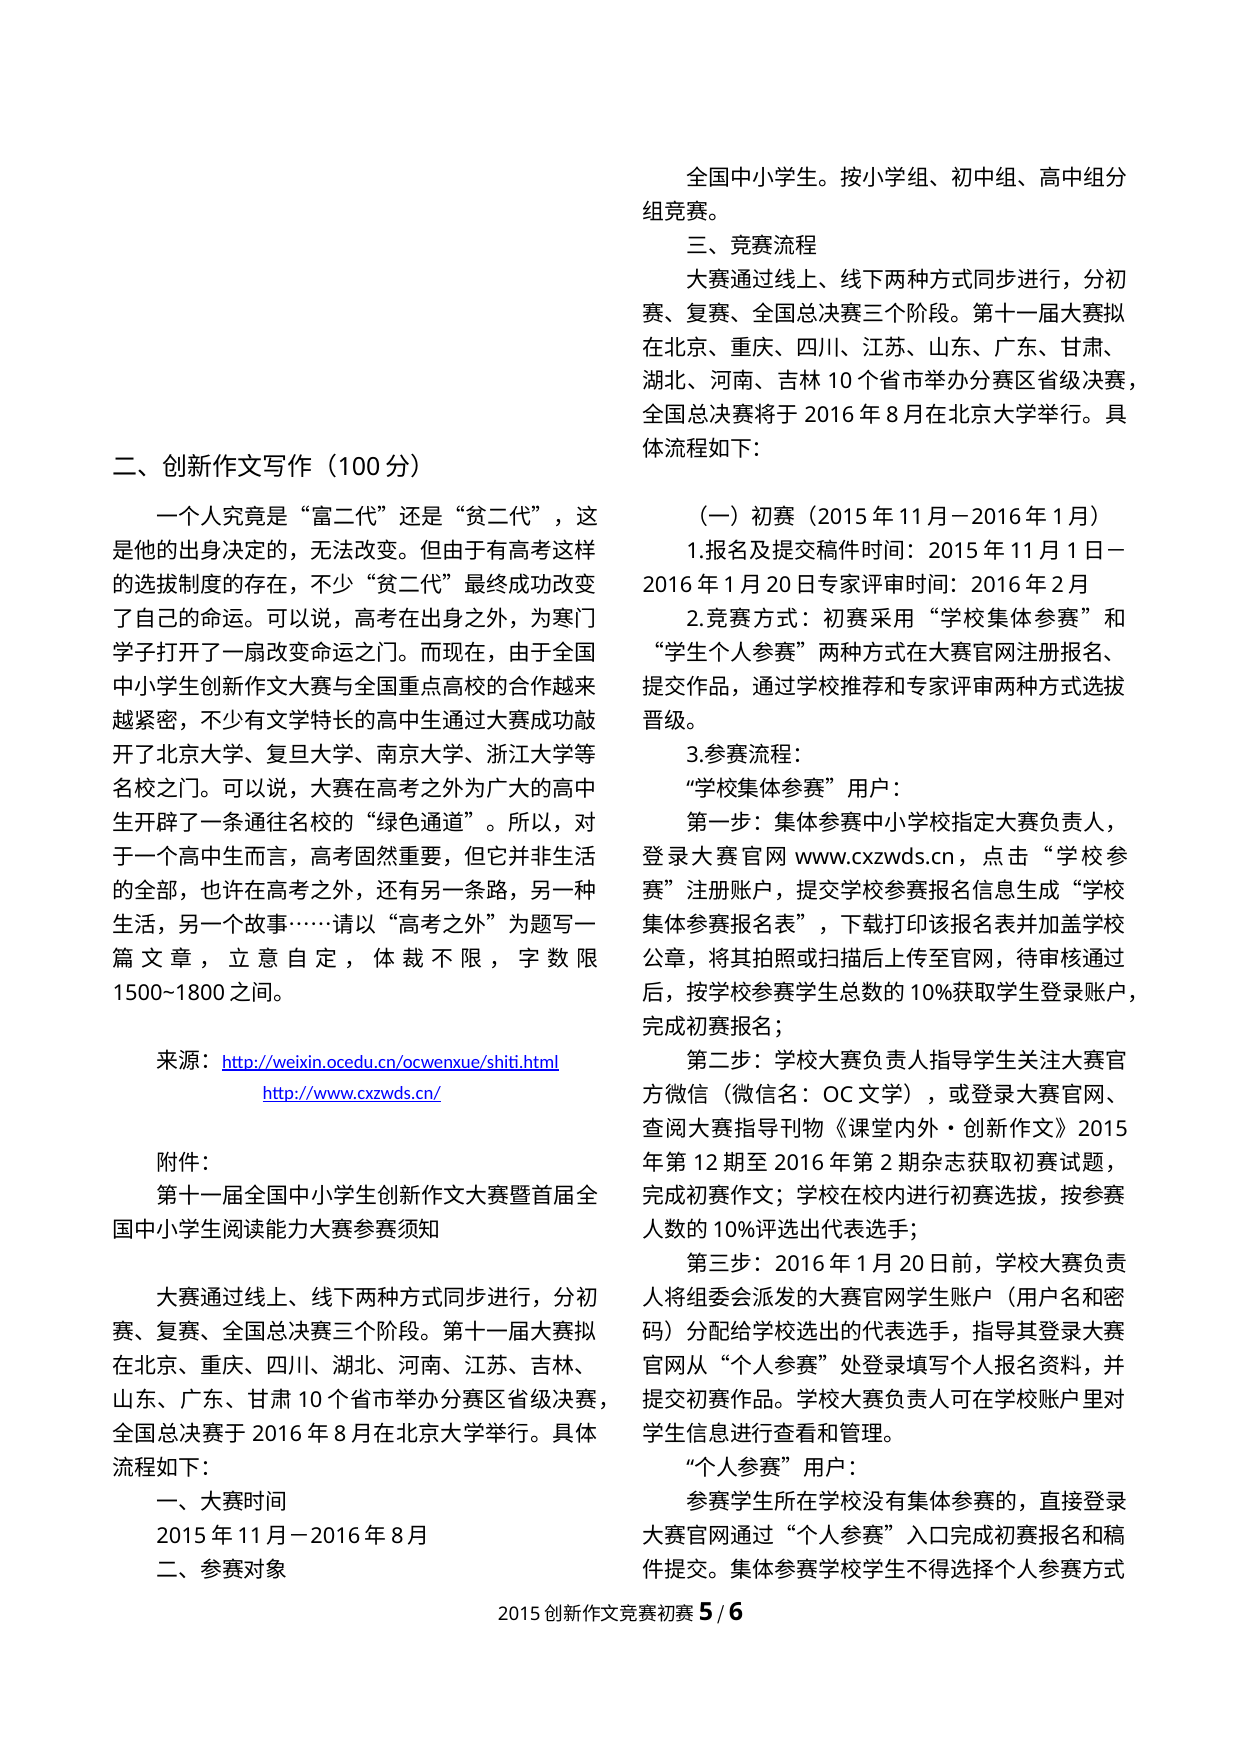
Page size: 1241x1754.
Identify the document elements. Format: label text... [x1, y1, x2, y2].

text “学校集体参赛”用户： [642, 770, 1128, 804]
text 参赛学生所在学校没有集体参赛的，直接登录大赛官网通过“个人参赛”入口完成初赛报名和稿件提交。集体参赛学校学生不得选择个人参赛方式单独注册账户重复报名。 [642, 1483, 1128, 1585]
text 大赛通过线上、线下两种方式同步进行，分初赛、复赛、全国总决赛三个阶段。第十一届大赛拟在北京、重庆、四川、湖北、河南、江苏、吉林、山东、广东、甘肃10个省市举办分赛区省级决赛，全国总决赛于2016年8月在北京大学举行。具体流程如下： [112, 1279, 598, 1483]
text 2015年11月－2016年8月 [112, 1517, 598, 1551]
text 来源：http://weixin.ocedu.cn/ocwenxue/shiti.html [112, 1042, 598, 1076]
text 三、竞赛流程 [642, 227, 1128, 261]
text “个人参赛”用户： [642, 1449, 1128, 1483]
text 二、创新作文写作（100分） [112, 430, 598, 498]
text 第一步：集体参赛中小学校指定大赛负责人，登录大赛官网www.cxzwds.cn，点击“学校参赛”注册账户，提交学校参赛报名信息生成“学校集体参赛报名表”，下载打印该报名表并加盖学校公章，将其拍照或扫描后上传至官网，待审核通过后，按学校参赛学生总数的10%获取学生登录账户，完成初赛报名； [642, 804, 1128, 1042]
text 3.参赛流程： [642, 736, 1128, 770]
text 第二步：学校大赛负责人指导学生关注大赛官方微信（微信名：OC文学），或登录大赛官网、查阅大赛指导刊物《课堂内外•创新作文》2015年第12期至2016年第2期杂志获取初赛试题，完成初赛作文；学校在校内进行初赛选拔，按参赛人数的10%评选出代表选手； [642, 1042, 1128, 1245]
text 一个人究竟是“富二代”还是“贫二代”，这是他的出身决定的，无法改变。但由于有高考这样的选拔制度的存在，不少“贫二代”最终成功改变了自己的命运。可以说，高考在出身之外，为寒门学子打开了一扇改变命运之门。而现在，由于全国中小学生创新作文大赛与全国重点高校的合作越来越紧密，不少有文学特长的高中生通过大赛成功敲开了北京大学、复旦大学、南京大学、浙江大学等名校之门。可以说，大赛在高考之外为广大的高中生开辟了一条通往名校的“绿色通道”。所以，对于一个高中生而言，高考固然重要，但它并非生活的全部，也许在高考之外，还有另一条路，另一种生活，另一个故事……请以“高考之外”为题写一篇文章，立意自定，体裁不限，字数限1500~1800之间。 [112, 498, 598, 1008]
text 2.竞赛方式：初赛采用“学校集体参赛”和“学生个人参赛”两种方式在大赛官网注册报名、提交作品，通过学校推荐和专家评审两种方式选拔晋级。 [642, 600, 1128, 736]
text 1.报名及提交稿件时间：2015年11月1日－2016年1月20日专家评审时间：2016年2月 [642, 532, 1128, 600]
text 一、大赛时间 [112, 1483, 598, 1517]
text 二、参赛对象 [112, 1551, 598, 1585]
text （一）初赛（2015年11月－2016年1月） [642, 498, 1128, 532]
text 全国中小学生。按小学组、初中组、高中组分组竞赛。 [642, 159, 1128, 227]
text 附件： [112, 1143, 598, 1177]
text 大赛通过线上、线下两种方式同步进行，分初赛、复赛、全国总决赛三个阶段。第十一届大赛拟在北京、重庆、四川、江苏、山东、广东、甘肃、湖北、河南、吉林10个省市举办分赛区省级决赛，全国总决赛将于2016年8月在北京大学举行。具体流程如下： [642, 261, 1128, 464]
text 第十一届全国中小学生创新作文大赛暨首届全国中小学生阅读能力大赛参赛须知 [112, 1177, 598, 1245]
text 第三步：2016年1月20日前，学校大赛负责人将组委会派发的大赛官网学生账户（用户名和密码）分配给学校选出的代表选手，指导其登录大赛官网从“个人参赛”处登录填写个人报名资料，并提交初赛作品。学校大赛负责人可在学校账户里对学生信息进行查看和管理。 [642, 1245, 1128, 1449]
text http://www.cxzwds.cn/ [112, 1076, 598, 1109]
